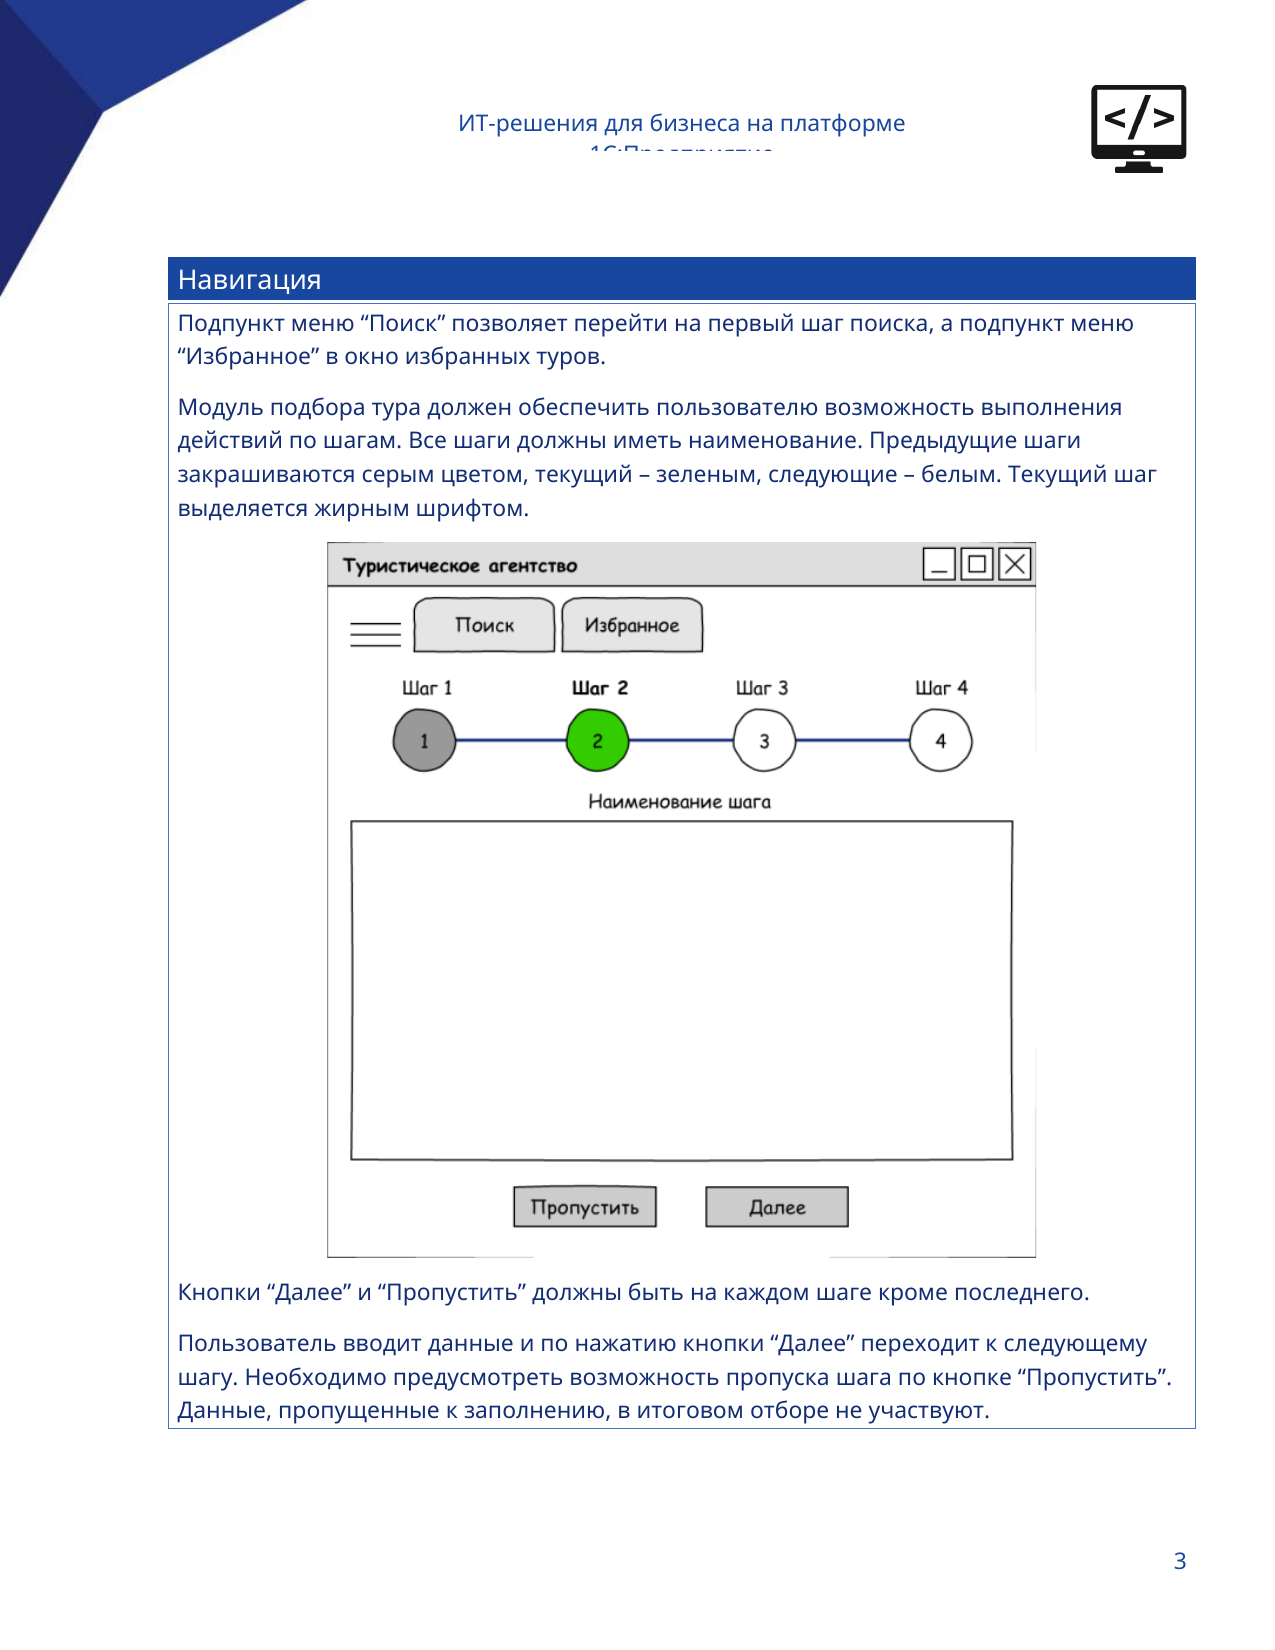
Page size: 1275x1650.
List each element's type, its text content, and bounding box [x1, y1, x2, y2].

text Пользователь вводит данные и по нажатию кнопки “Далее” переходит к следующему шагу. Необходимо предусмотреть возможность пропуска шага по кнопке “Пропустить”. Данные, пропущенные к заполнению, в итоговом отборе не участвуют. [169, 1324, 1195, 1428]
subtitle Навигация [169, 258, 1195, 299]
picture [0, 0, 1187, 312]
text Кнопки “Далее” и “Пропустить” должны быть на каждом шаге кроме последнего. [169, 1273, 1195, 1308]
picture [327, 542, 1037, 1258]
text Модуль подбора тура должен обеспечить пользователю возможность выполнения действий по шагам. Все шаги должны иметь наименование. Предыдущие шаги закрашиваются серым цветом, текущий – зеленым, следующие – белым. Текущий шаг выделяется жирным шрифтом. [169, 387, 1195, 523]
text Подпункт меню “Поиск” позволяет перейти на первый шаг поиска, а подпункт меню “Избранное” в окно избранных туров. [169, 304, 1195, 371]
